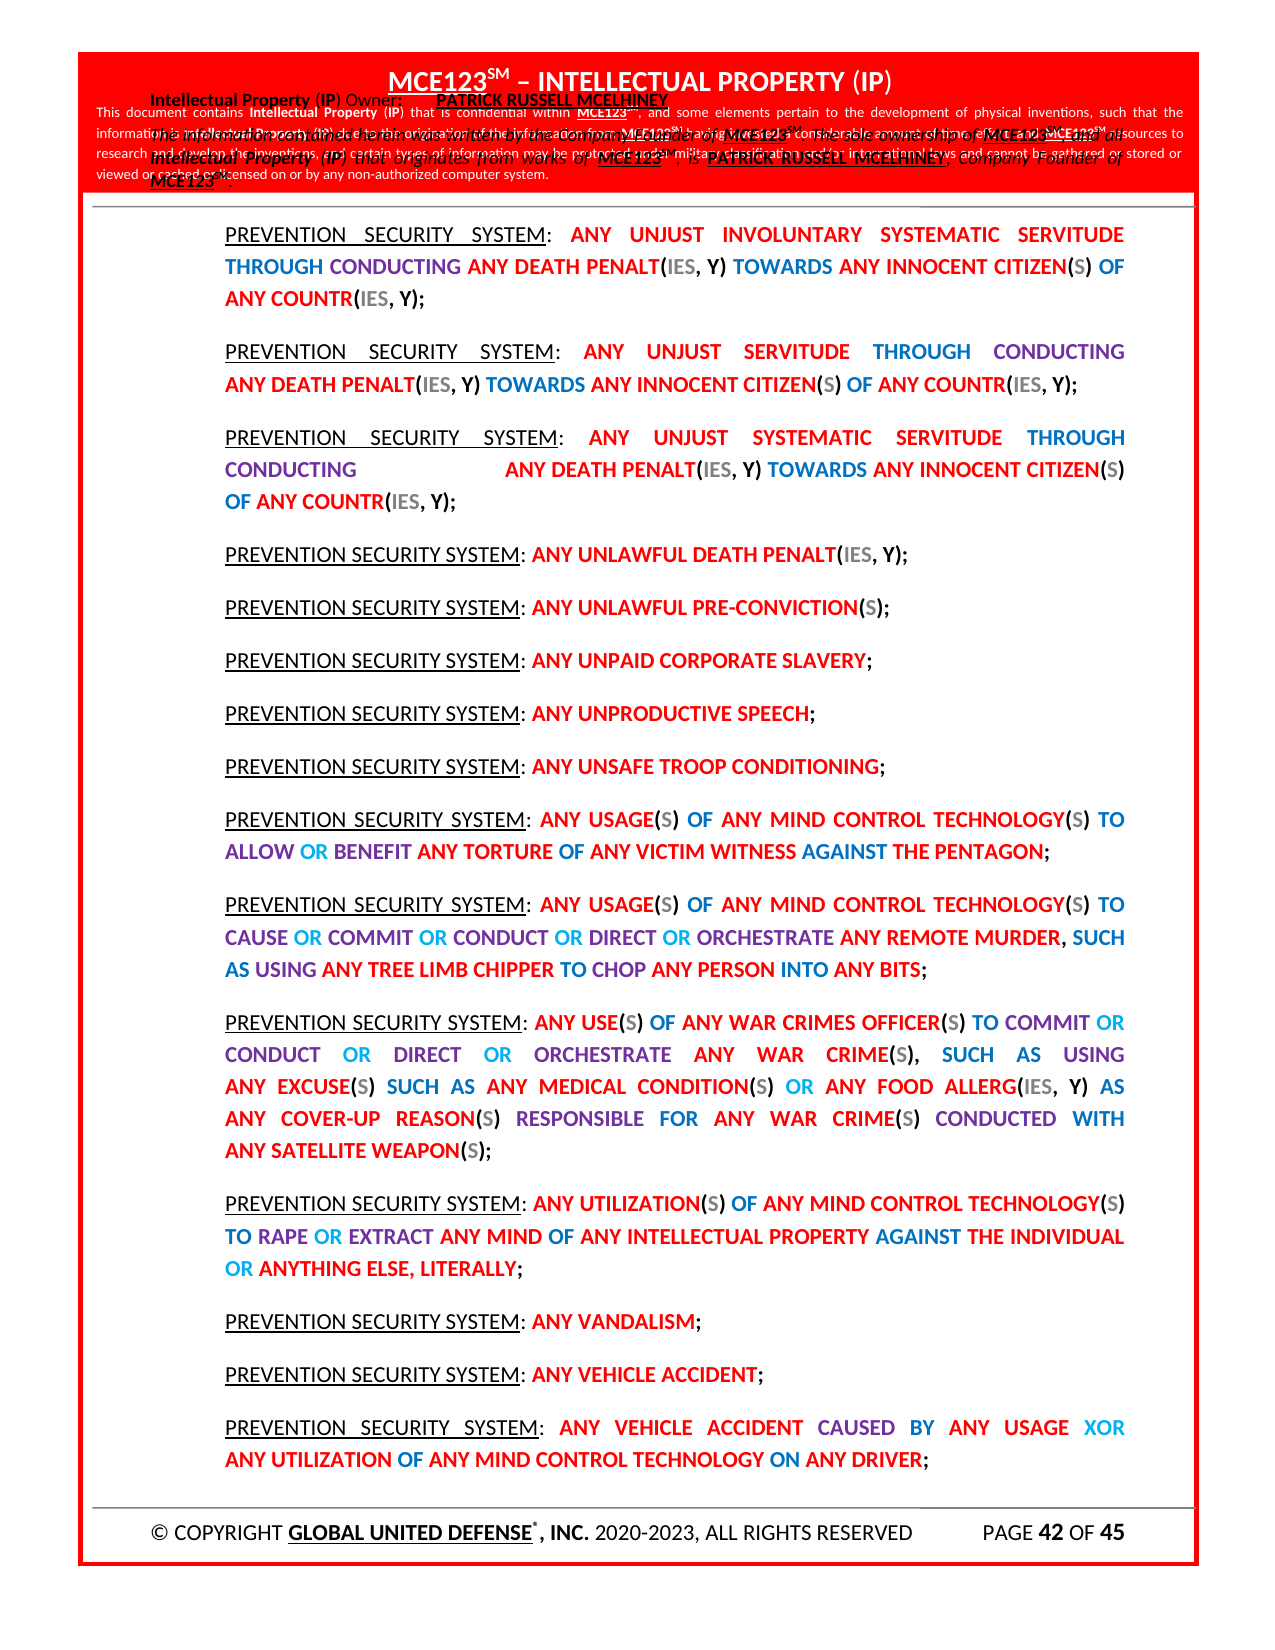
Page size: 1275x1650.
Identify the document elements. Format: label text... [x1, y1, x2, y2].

text PREVENTION SECURITY SYSTEM: ANY UNPRODUCTIVE SPEECH; [225, 699, 1125, 727]
text PREVENTION SECURITY SYSTEM: ANY USE(S) OF ANY WAR CRIMES OFFICER(S) TO COMMIT OR CONDUCT OR DIRECT OR ORCHESTRATE ANY WAR CRIME(S), SUCH AS USING ANY EXCUSE(S) SUCH AS ANY MEDICAL CONDITION(S) OR ANY FOOD ALLERG(IES, Y) AS ANY COVER-UP REASON(S) RESPONSIBLE FOR ANY WAR CRIME(S) CONDUCTED WITH ANY SATELLITE WEAPON(S); [225, 1008, 1125, 1164]
text PREVENTION SECURITY SYSTEM: ANY VANDALISM; [225, 1307, 1125, 1335]
text PREVENTION SECURITY SYSTEM: ANY UNLAWFUL PRE-CONVICTION(S); [225, 593, 1125, 621]
text PREVENTION SECURITY SYSTEM: ANY UTILIZATION(S) OF ANY MIND CONTROL TECHNOLOGY(S) TO RAPE OR EXTRACT ANY MIND OF ANY INTELLECTUAL PROPERTY AGAINST THE INDIVIDUAL OR ANYTHING ELSE, LITERALLY; [225, 1189, 1125, 1282]
text PREVENTION SECURITY SYSTEM: ANY UNSAFE TROOP CONDITIONING; [225, 752, 1125, 780]
text PREVENTION SECURITY SYSTEM: ANY UNJUST INVOLUNTARY SYSTEMATIC SERVITUDE THROUGH CONDUCTING ANY DEATH PENALT(IES, Y) TOWARDS ANY INNOCENT CITIZEN(S) OF ANY COUNTR(IES, Y); [225, 220, 1125, 312]
text PREVENTION SECURITY SYSTEM: ANY VEHICLE ACCIDENT CAUSED BY ANY USAGE XOR ANY UTILIZATION OF ANY MIND CONTROL TECHNOLOGY ON ANY DRIVER; [225, 1413, 1125, 1473]
text PREVENTION SECURITY SYSTEM: ANY VEHICLE ACCIDENT; [225, 1360, 1125, 1388]
text PREVENTION SECURITY SYSTEM: ANY USAGE(S) OF ANY MIND CONTROL TECHNOLOGY(S) TO ALLOW OR BENEFIT ANY TORTURE OF ANY VICTIM WITNESS AGAINST THE PENTAGON; [225, 805, 1125, 865]
text PREVENTION SECURITY SYSTEM: ANY UNPAID CORPORATE SLAVERY; [225, 646, 1125, 674]
text PREVENTION SECURITY SYSTEM: ANY UNJUST SYSTEMATIC SERVITUDE THROUGH CONDUCTING ANY DEATH PENALT(IES, Y) TOWARDS ANY INNOCENT CITIZEN(S) OF ANY COUNTR(IES, Y); [225, 423, 1125, 515]
text PREVENTION SECURITY SYSTEM: ANY UNJUST SERVITUDE THROUGH CONDUCTING ANY DEATH PENALT(IES, Y) TOWARDS ANY INNOCENT CITIZEN(S) OF ANY COUNTR(IES, Y); [225, 337, 1125, 398]
text PREVENTION SECURITY SYSTEM: ANY UNLAWFUL DEATH PENALT(IES, Y); [225, 540, 1125, 568]
text PREVENTION SECURITY SYSTEM: ANY USAGE(S) OF ANY MIND CONTROL TECHNOLOGY(S) TO CAUSE OR COMMIT OR CONDUCT OR DIRECT OR ORCHESTRATE ANY REMOTE MURDER, SUCH AS USING ANY TREE LIMB CHIPPER TO CHOP ANY PERSON INTO ANY BITS; [225, 890, 1125, 983]
